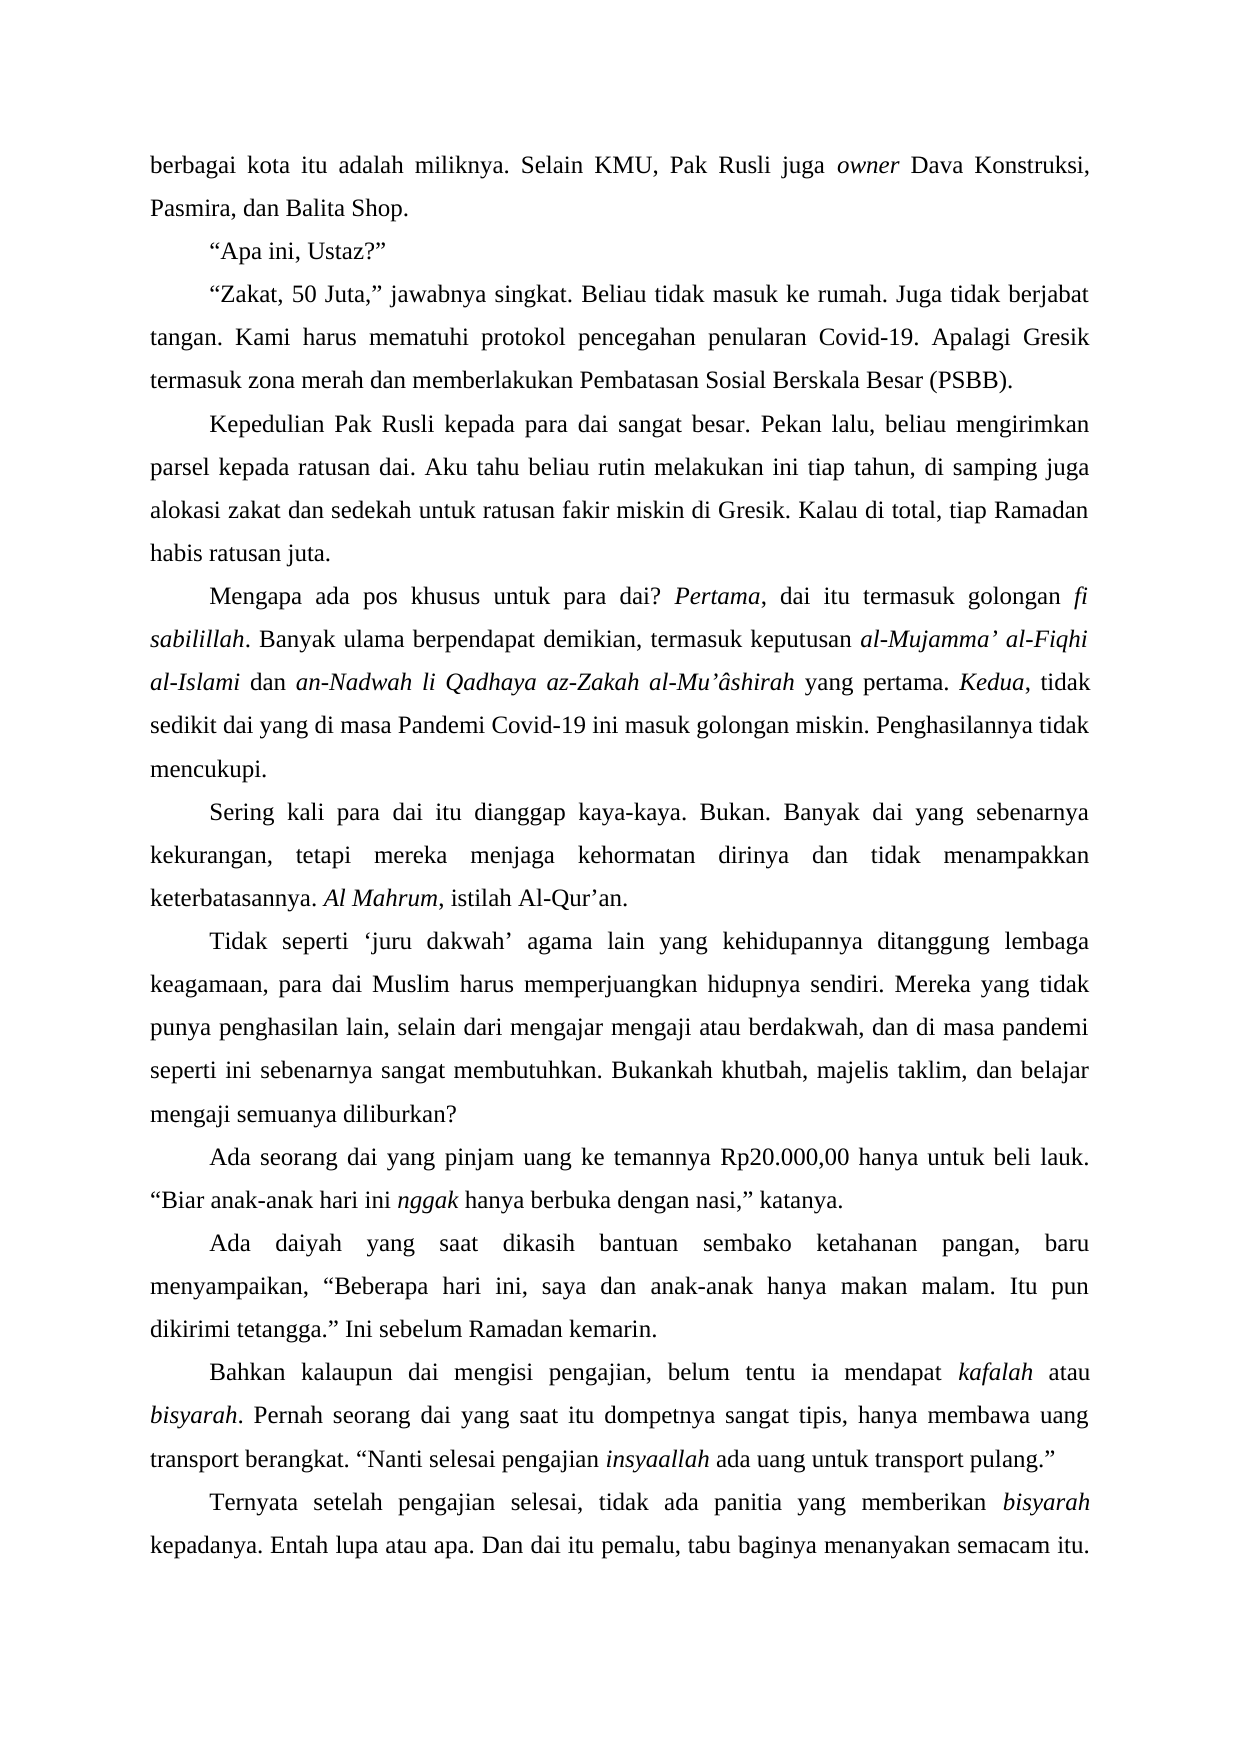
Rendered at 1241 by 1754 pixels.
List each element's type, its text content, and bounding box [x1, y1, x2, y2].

text Kepedulian Pak Rusli kepada para dai sangat besar. Pekan lalu, beliau mengirimkan parsel kepada ratusan dai. Aku tahu beliau rutin melakukan ini tiap tahun, di samping juga alokasi zakat dan sedekah untuk ratusan fakir miskin di Gresik. Kalau di total, tiap Ramadan habis ratusan juta. [150, 409, 1090, 567]
text Ada seorang dai yang pinjam uang ke temannya Rp20.000,00 hanya untuk beli lauk. “Biar anak-anak hari ini nggak hanya berbuka dengan nasi,” katanya. [150, 1142, 1090, 1214]
text “Apa ini, Ustaz?” [150, 236, 1090, 265]
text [150, 150, 1090, 222]
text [150, 1487, 1090, 1559]
text Mengapa ada pos khusus untuk para dai? Pertama, dai itu termasuk golongan fi sabilillah. Banyak ulama berpendapat demikian, termasuk keputusan al-Mujamma’ al-Fiqhi al-Islami dan an-Nadwah li Qadhaya az-Zakah al-Mu’âshirah yang pertama. Kedua, tidak sedikit dai yang di masa Pandemi Covid-19 ini masuk golongan miskin. Penghasilannya tidak mencukupi. [150, 581, 1090, 782]
text Bahkan kalaupun dai mengisi pengajian, belum tentu ia mendapat kafalah atau bisyarah. Pernah seorang dai yang saat itu dompetnya sangat tipis, hanya membawa uang transport berangkat. “Nanti selesai pengajian insyaallah ada uang untuk transport pulang.” [150, 1357, 1090, 1472]
text Tidak seperti ‘juru dakwah’ agama lain yang kehidupannya ditanggung lembaga keagamaan, para dai Muslim harus memperjuangkan hidupnya sendiri. Mereka yang tidak punya penghasilan lain, selain dari mengajar mengaji atau berdakwah, dan di masa pandemi seperti ini sebenarnya sangat membutuhkan. Bukankah khutbah, majelis taklim, dan belajar mengaji semuanya diliburkan? [150, 926, 1090, 1127]
text “Zakat, 50 Juta,” jawabnya singkat. Beliau tidak masuk ke rumah. Juga tidak berjabat tangan. Kami harus mematuhi protokol pencegahan penularan Covid-19. Apalagi Gresik termasuk zona merah dan memberlakukan Pembatasan Sosial Berskala Besar (PSBB). [150, 279, 1090, 394]
text Ada daiyah yang saat dikasih bantuan sembako ketahanan pangan, baru menyampaikan, “Beberapa hari ini, saya dan anak-anak hanya makan malam. Itu pun dikirimi tetangga.” Ini sebelum Ramadan kemarin. [150, 1228, 1090, 1343]
text Sering kali para dai itu dianggap kaya-kaya. Bukan. Banyak dai yang sebenarnya kekurangan, tetapi mereka menjaga kehormatan dirinya dan tidak menampakkan keterbatasannya. Al Mahrum, istilah Al-Qur’an. [150, 797, 1090, 912]
